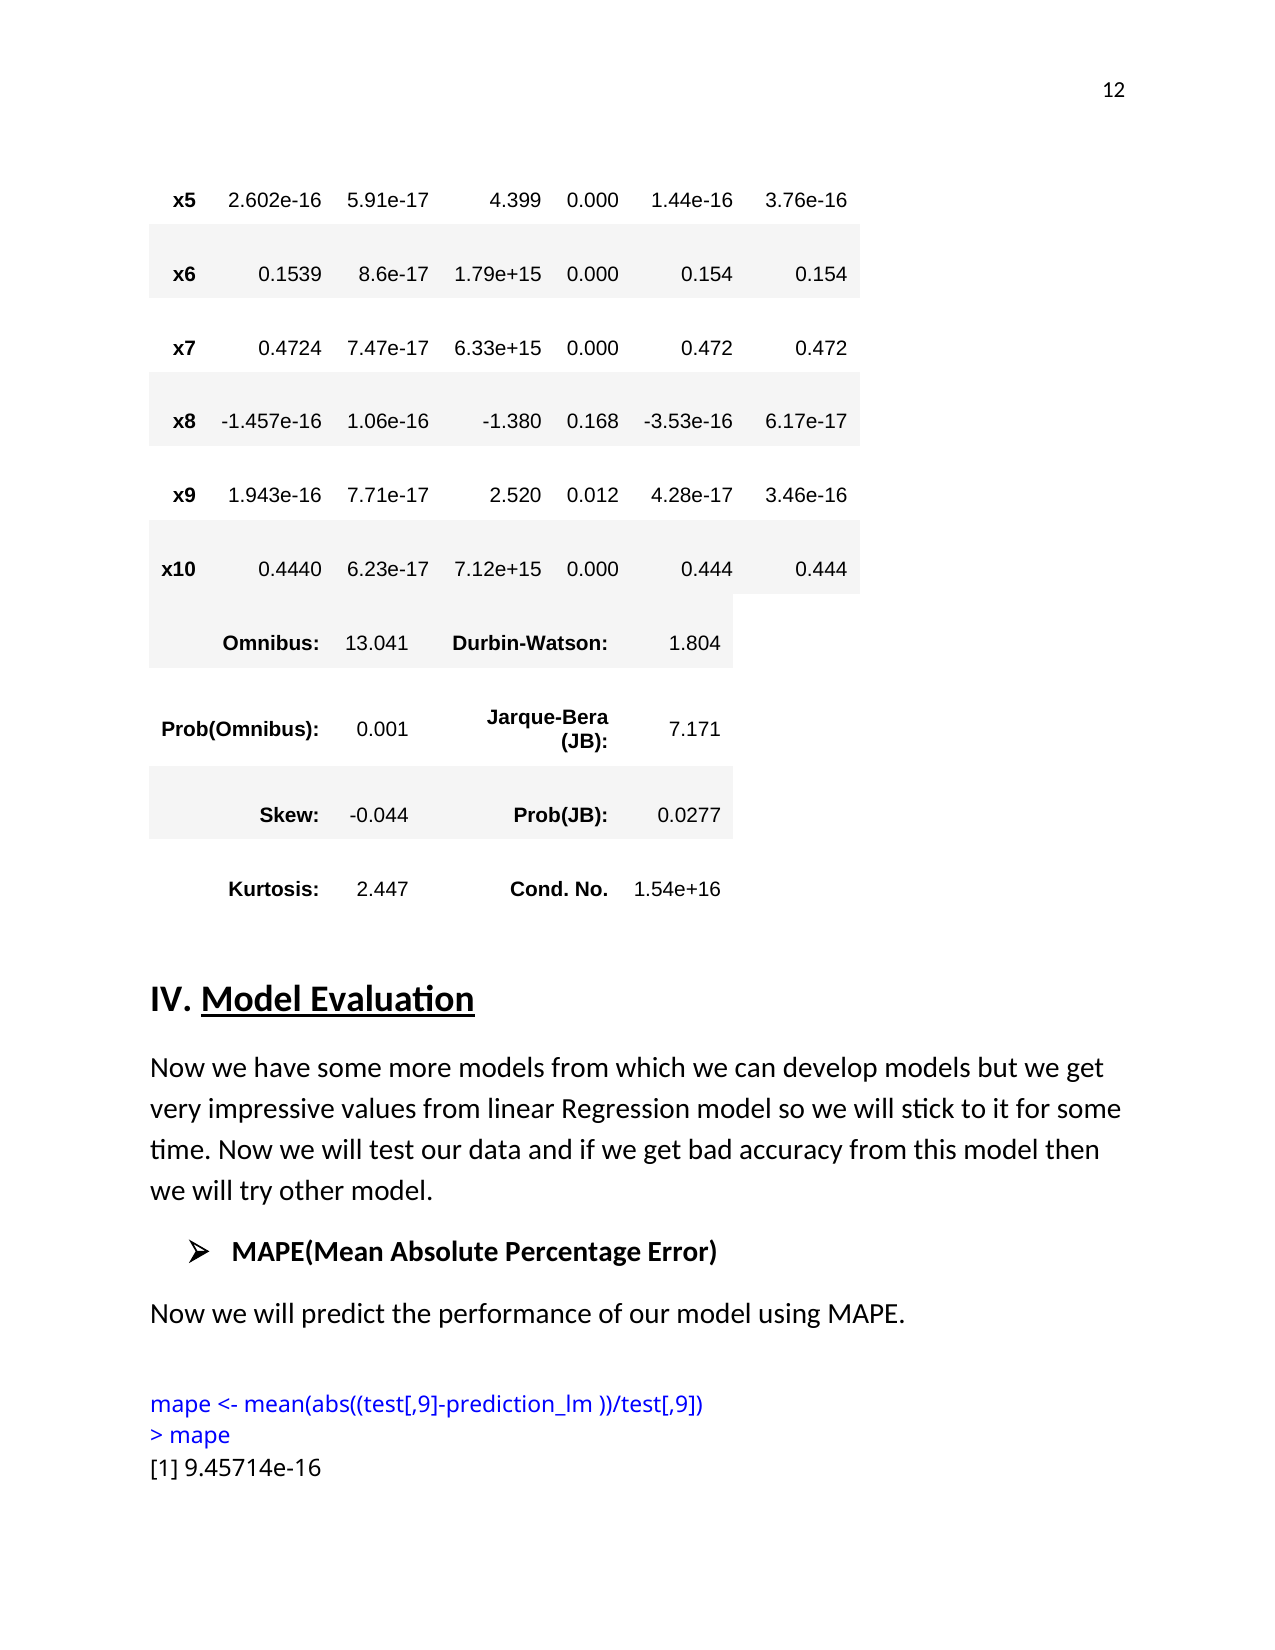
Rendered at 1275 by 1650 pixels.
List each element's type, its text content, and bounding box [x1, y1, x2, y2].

table_cell 0.154 [745, 224, 860, 298]
table_cell 3.76e-16 [745, 150, 860, 224]
table_cell 1.44e-16 [631, 150, 745, 224]
table_cell x7 [149, 298, 208, 372]
table_cell 0.154 [631, 224, 745, 298]
text [1] 9.45714e-16 [150, 1451, 1125, 1483]
text mape <- mean(abs((test[,9]-prediction_lm ))/test[,9]) [150, 1388, 1125, 1419]
table_cell 2.520 [441, 446, 554, 520]
table_cell 7.171 [621, 668, 733, 766]
table_header 13.041 [332, 594, 421, 668]
table_cell 0.000 [554, 224, 631, 298]
table_cell Kurtosis: [149, 840, 332, 913]
table_cell 0.000 [554, 298, 631, 372]
table_cell 8.6e-17 [334, 224, 441, 298]
table_cell x9 [149, 446, 208, 520]
table_cell 2.447 [332, 840, 421, 913]
table_cell x8 [149, 372, 208, 446]
text > mape [150, 1419, 1125, 1451]
table_cell 7.71e-17 [334, 446, 441, 520]
table_cell 0.472 [745, 298, 860, 372]
table_cell 1.54e+16 [621, 840, 733, 913]
text Now we have some more models from which we can develop models but we get very impressive values from linear Regression model so we will stick to it for some time. Now we will test our data and if we get bad accuracy from this model then we will try other model. [150, 1049, 1125, 1207]
table_cell 0.472 [631, 298, 745, 372]
table_cell Prob(JB): [421, 766, 621, 839]
table_cell 0.168 [554, 372, 631, 446]
table_cell x6 [149, 224, 208, 298]
table_cell 1.06e-16 [334, 372, 441, 446]
table_cell -1.457e-16 [208, 372, 334, 446]
table_cell 0.4440 [208, 520, 334, 594]
table_cell 4.399 [441, 150, 554, 224]
table_cell 7.12e+15 [441, 520, 554, 594]
table_header 1.804 [621, 594, 733, 668]
table_cell 0.444 [631, 520, 745, 594]
table_cell Jarque-Bera (JB): [421, 668, 621, 766]
table_cell 0.444 [745, 520, 860, 594]
table_cell 6.23e-17 [334, 520, 441, 594]
list MAPE(Mean Absolute Percentage Error) [187, 1233, 1125, 1269]
table_cell 0.4724 [208, 298, 334, 372]
table_cell 0.000 [554, 520, 631, 594]
table_cell 0.001 [332, 668, 421, 766]
table_cell 0.1539 [208, 224, 334, 298]
text IV. Model Evaluation [150, 975, 1125, 1021]
table_header Durbin-Watson: [421, 594, 621, 668]
table_cell Skew: [149, 766, 332, 839]
table_cell 0.0277 [621, 766, 733, 839]
table_cell 4.28e-17 [631, 446, 745, 520]
table_cell -3.53e-16 [631, 372, 745, 446]
table_cell 1.79e+15 [441, 224, 554, 298]
table_cell x10 [149, 520, 208, 594]
table_cell 5.91e-17 [334, 150, 441, 224]
table_cell -1.380 [441, 372, 554, 446]
table_cell 6.33e+15 [441, 298, 554, 372]
table_cell 1.943e-16 [208, 446, 334, 520]
text Now we will predict the performance of our model using MAPE. [150, 1295, 1125, 1331]
table_cell 0.012 [554, 446, 631, 520]
table_cell 3.46e-16 [745, 446, 860, 520]
table_cell -0.044 [332, 766, 421, 839]
table_cell x5 [149, 150, 208, 224]
table_cell 7.47e-17 [334, 298, 441, 372]
table_cell Prob(Omnibus): [149, 668, 332, 766]
table_cell 6.17e-17 [745, 372, 860, 446]
table_cell 2.602e-16 [208, 150, 334, 224]
table_cell 0.000 [554, 150, 631, 224]
table_header Omnibus: [149, 594, 332, 668]
table_cell Cond. No. [421, 840, 621, 913]
